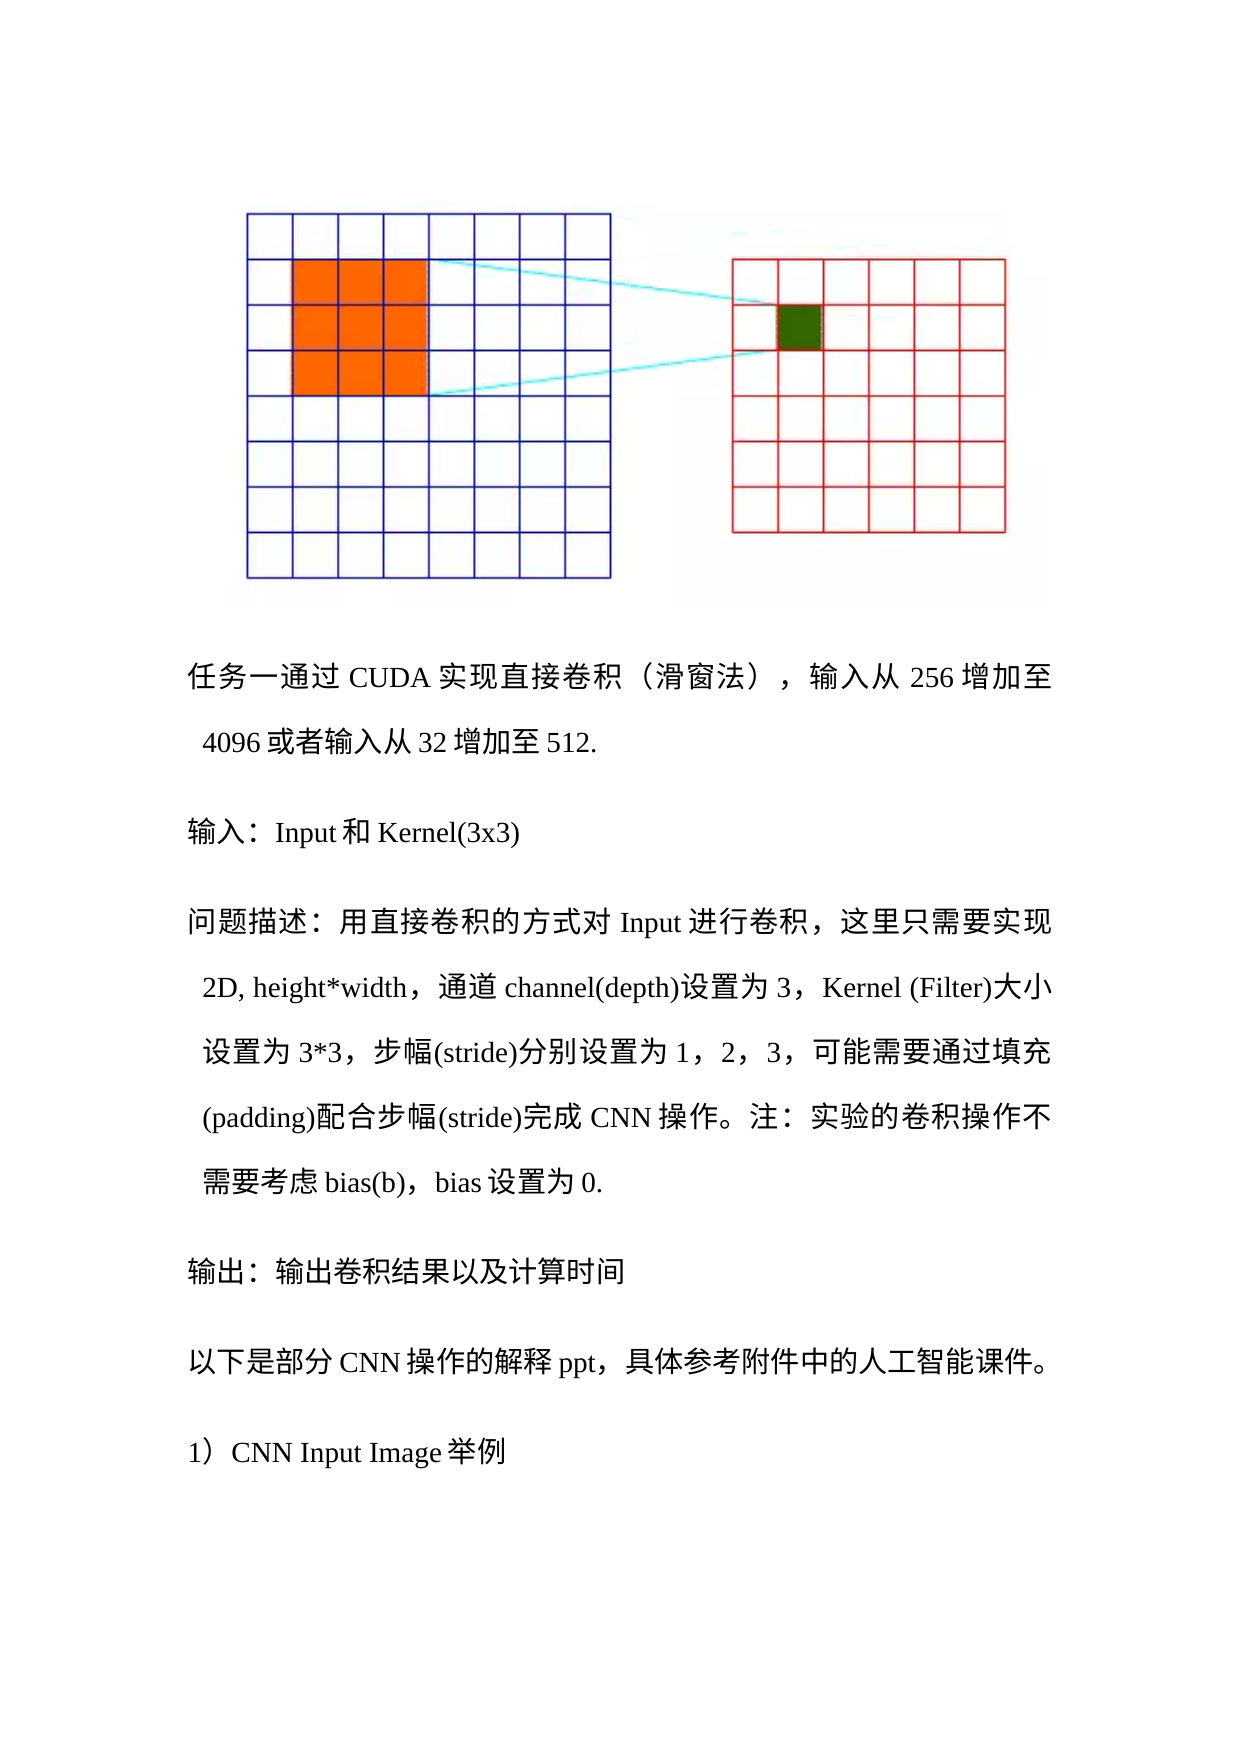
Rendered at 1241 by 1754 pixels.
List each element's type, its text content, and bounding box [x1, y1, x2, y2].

text 输出：输出卷积结果以及计算时间 [187, 1237, 1053, 1302]
text 问题描述：用直接卷积的方式对Input进行卷积，这里只需要实现2D, height*width，通道channel(depth)设置为3，Kernel (Filter)大小设置为3*3，步幅(stride)分别设置为1，2，3，可能需要通过填充(padding)配合步幅(stride)完成CNN操作。注：实验的卷积操作不需要考虑bias(b)，bias设置为0. [187, 887, 1053, 1212]
text 以下是部分CNN操作的解释ppt，具体参考附件中的人工智能课件。 [187, 1327, 1053, 1392]
text 输入：Input和Kernel(3x3) [187, 797, 1053, 862]
picture [191, 162, 1050, 609]
text 1）CNN Input Image举例 [187, 1417, 1053, 1482]
text 任务一通过CUDA实现直接卷积（滑窗法），输入从256增加至4096或者输入从32增加至512. [187, 642, 1053, 772]
